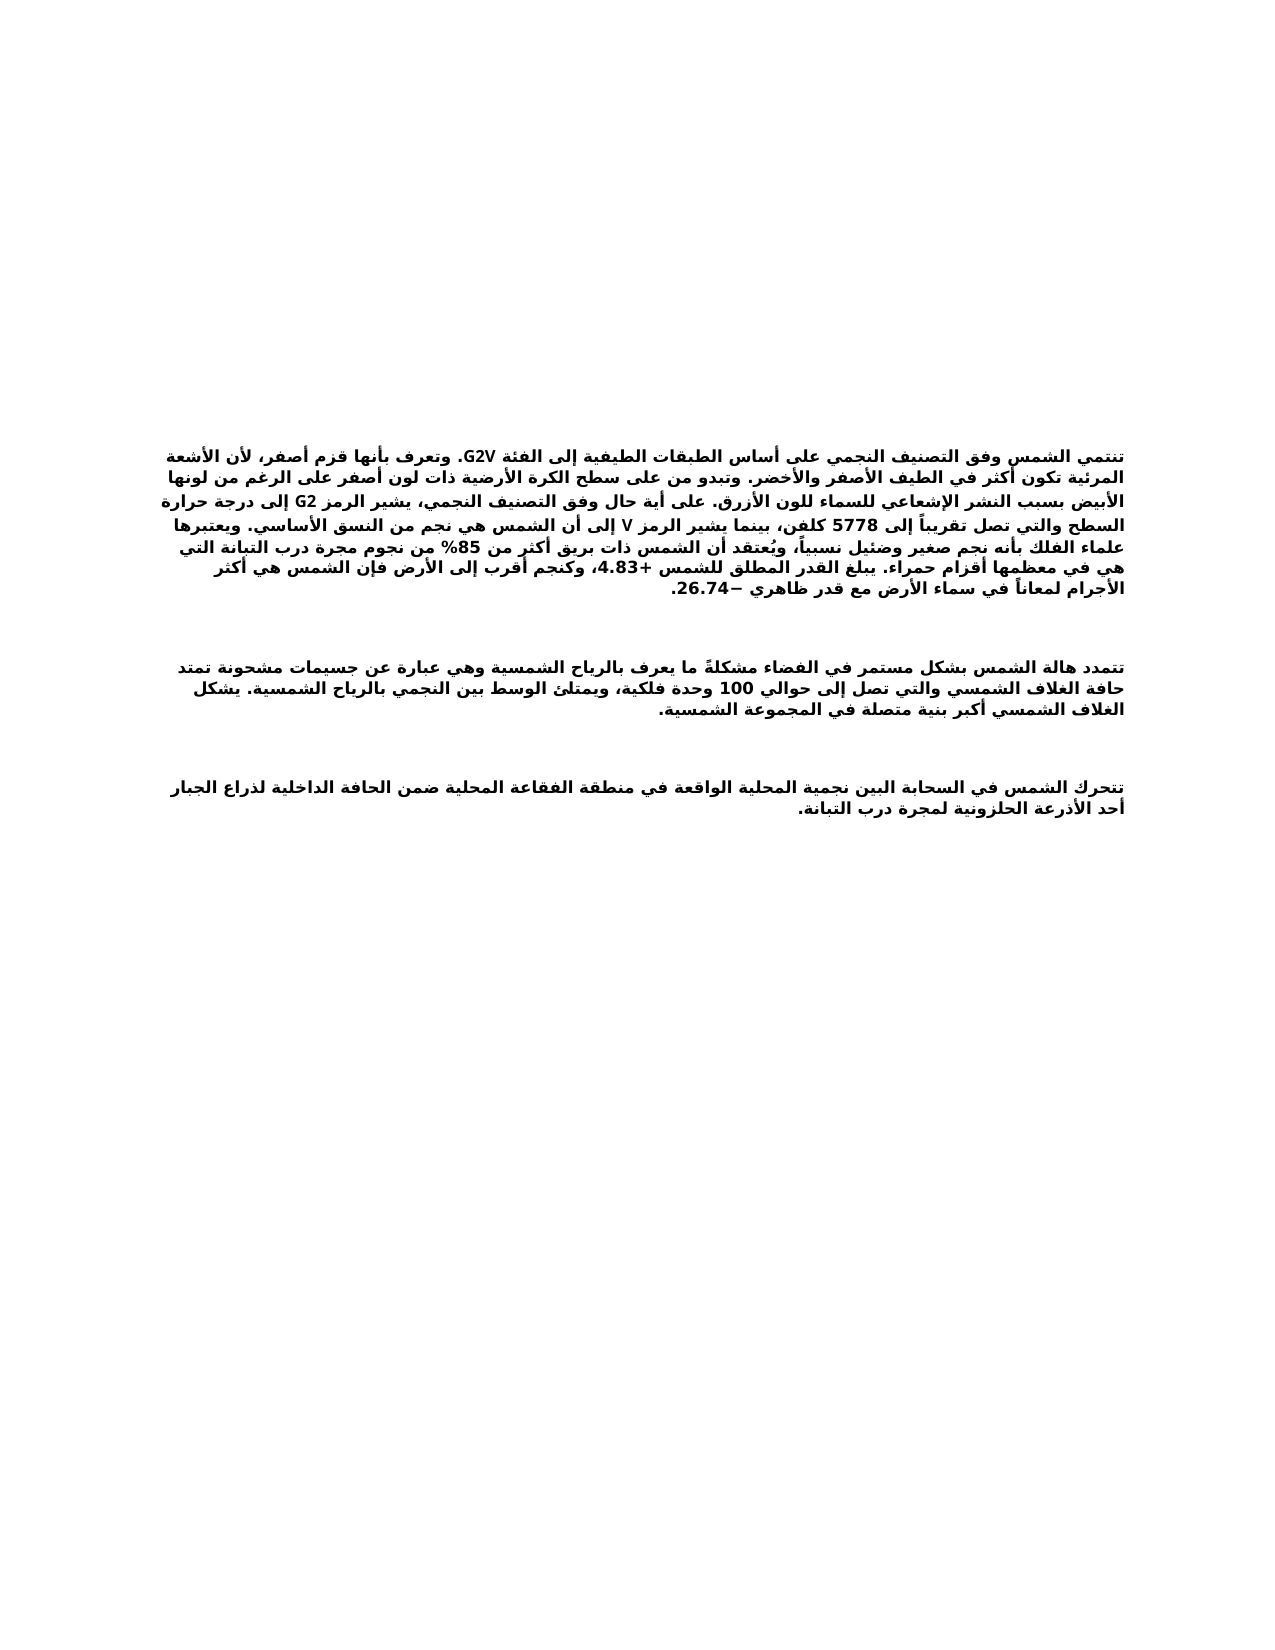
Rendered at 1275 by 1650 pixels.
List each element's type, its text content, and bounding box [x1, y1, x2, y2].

text تتمدد هالة الشمس بشكل مستمر في الفضاء مشكلةً ما يعرف بالرياح الشمسية وهي عبارة عن جسيمات مشحونة تمتد حافة الغلاف الشمسي والتي تصل إلى حوالي 100 وحدة فلكية، ويمتلئ الوسط بين النجمي بالرياح الشمسية. يشكل الغلاف الشمسي أكبر بنية متصلة في المجموعة الشمسية. [150, 658, 1125, 719]
text تنتمي الشمس وفق التصنيف النجمي على أساس الطبقات الطيفية إلى الفئة G2V. وتعرف بأنها قزم أصفر، لأن الأشعة المرئية تكون أكثر في الطيف الأصفر والأخضر. وتبدو من على سطح الكرة الأرضية ذات لون أصفر على الرغم من لونها الأبيض بسبب النشر الإشعاعي للسماء للون الأزرق. على أية حال وفق التصنيف النجمي، يشير الرمز G2 إلى درجة حرارة السطح والتي تصل تقريباً إلى 5778 كلفن، بينما يشير الرمز V إلى أن الشمس هي نجم من النسق الأساسي. ويعتبرها علماء الفلك بأنه نجم صغير وضئيل نسبياً، ويُعتقد أن الشمس ذات بريق أكثر من 85% من نجوم مجرة درب التبانة التي هي في معظمها أقزام حمراء. يبلغ القدر المطلق للشمس +4.83، وكنجم أقرب إلى الأرض فإن الشمس هي أكثر الأجرام لمعاناً في سماء الأرض مع قدر ظاهري −26.74. [150, 444, 1125, 599]
text تتحرك الشمس في السحابة البين نجمية المحلية الواقعة في منطقة الفقاعة المحلية ضمن الحافة الداخلية لذراع الجبار أحد الأذرعة الحلزونية لمجرة درب التبانة. [150, 778, 1125, 818]
